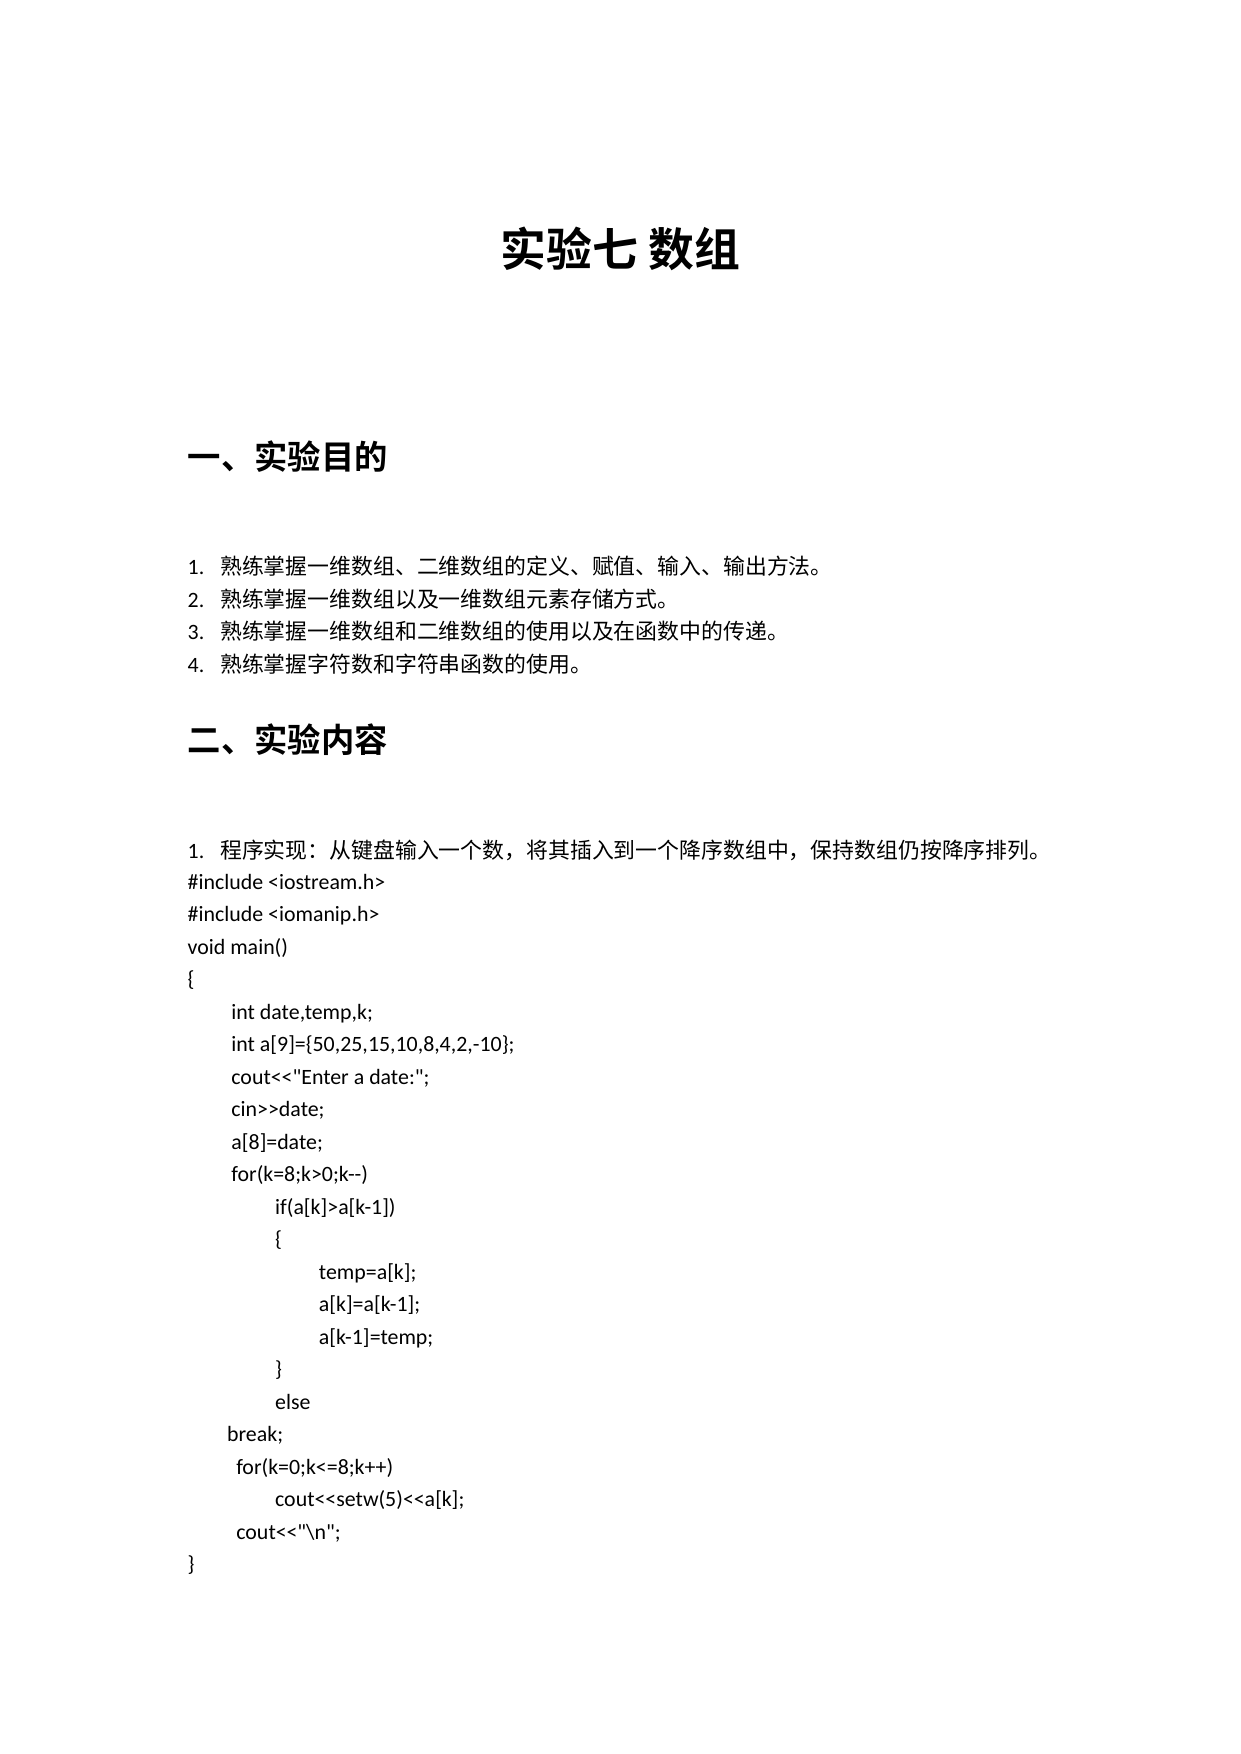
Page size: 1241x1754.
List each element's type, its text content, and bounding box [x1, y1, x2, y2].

list 熟练掌握字符数和字符串函数的使用。 [187, 646, 1053, 679]
list #include <iomanip.h> [187, 898, 1053, 930]
list } [187, 1548, 1053, 1580]
list if(a[k]>a[k-1]) [187, 1190, 1053, 1223]
list cin>>date; [187, 1093, 1053, 1125]
list else [187, 1385, 1053, 1418]
list break; [187, 1418, 1053, 1450]
list int a[9]={50,25,15,10,8,4,2,-10}; [187, 1028, 1053, 1060]
list cout<<setw(5)<<a[k]; [187, 1483, 1053, 1515]
list #include <iostream.h> [187, 865, 1053, 898]
list for(k=8;k>0;k--) [187, 1158, 1053, 1190]
list a[k]=a[k-1]; [187, 1288, 1053, 1320]
list } [187, 1353, 1053, 1385]
list for(k=0;k<=8;k++) [187, 1450, 1053, 1483]
list a[k-1]=temp; [187, 1320, 1053, 1353]
list cout<<"\n"; [187, 1515, 1053, 1548]
list { [187, 1223, 1053, 1255]
list void main() [187, 930, 1053, 963]
list 熟练掌握一维数组和二维数组的使用以及在函数中的传递。 [187, 614, 1053, 646]
list int date,temp,k; [187, 995, 1053, 1028]
list 熟练掌握一维数组以及一维数组元素存储方式。 [187, 581, 1053, 614]
subtitle 实验七 数组 [187, 197, 1053, 295]
list cout<<"Enter a date:"; [187, 1060, 1053, 1093]
list { [187, 963, 1053, 995]
list temp=a[k]; [187, 1255, 1053, 1288]
subtitle 实验内容 [187, 706, 1053, 771]
list a[8]=date; [187, 1125, 1053, 1158]
subtitle 实验目的 [187, 422, 1053, 487]
list 熟练掌握一维数组、二维数组的定义、赋值、输入、输出方法。 [187, 549, 1053, 581]
list 程序实现：从键盘输入一个数，将其插入到一个降序数组中，保持数组仍按降序排列。 [187, 833, 1053, 865]
